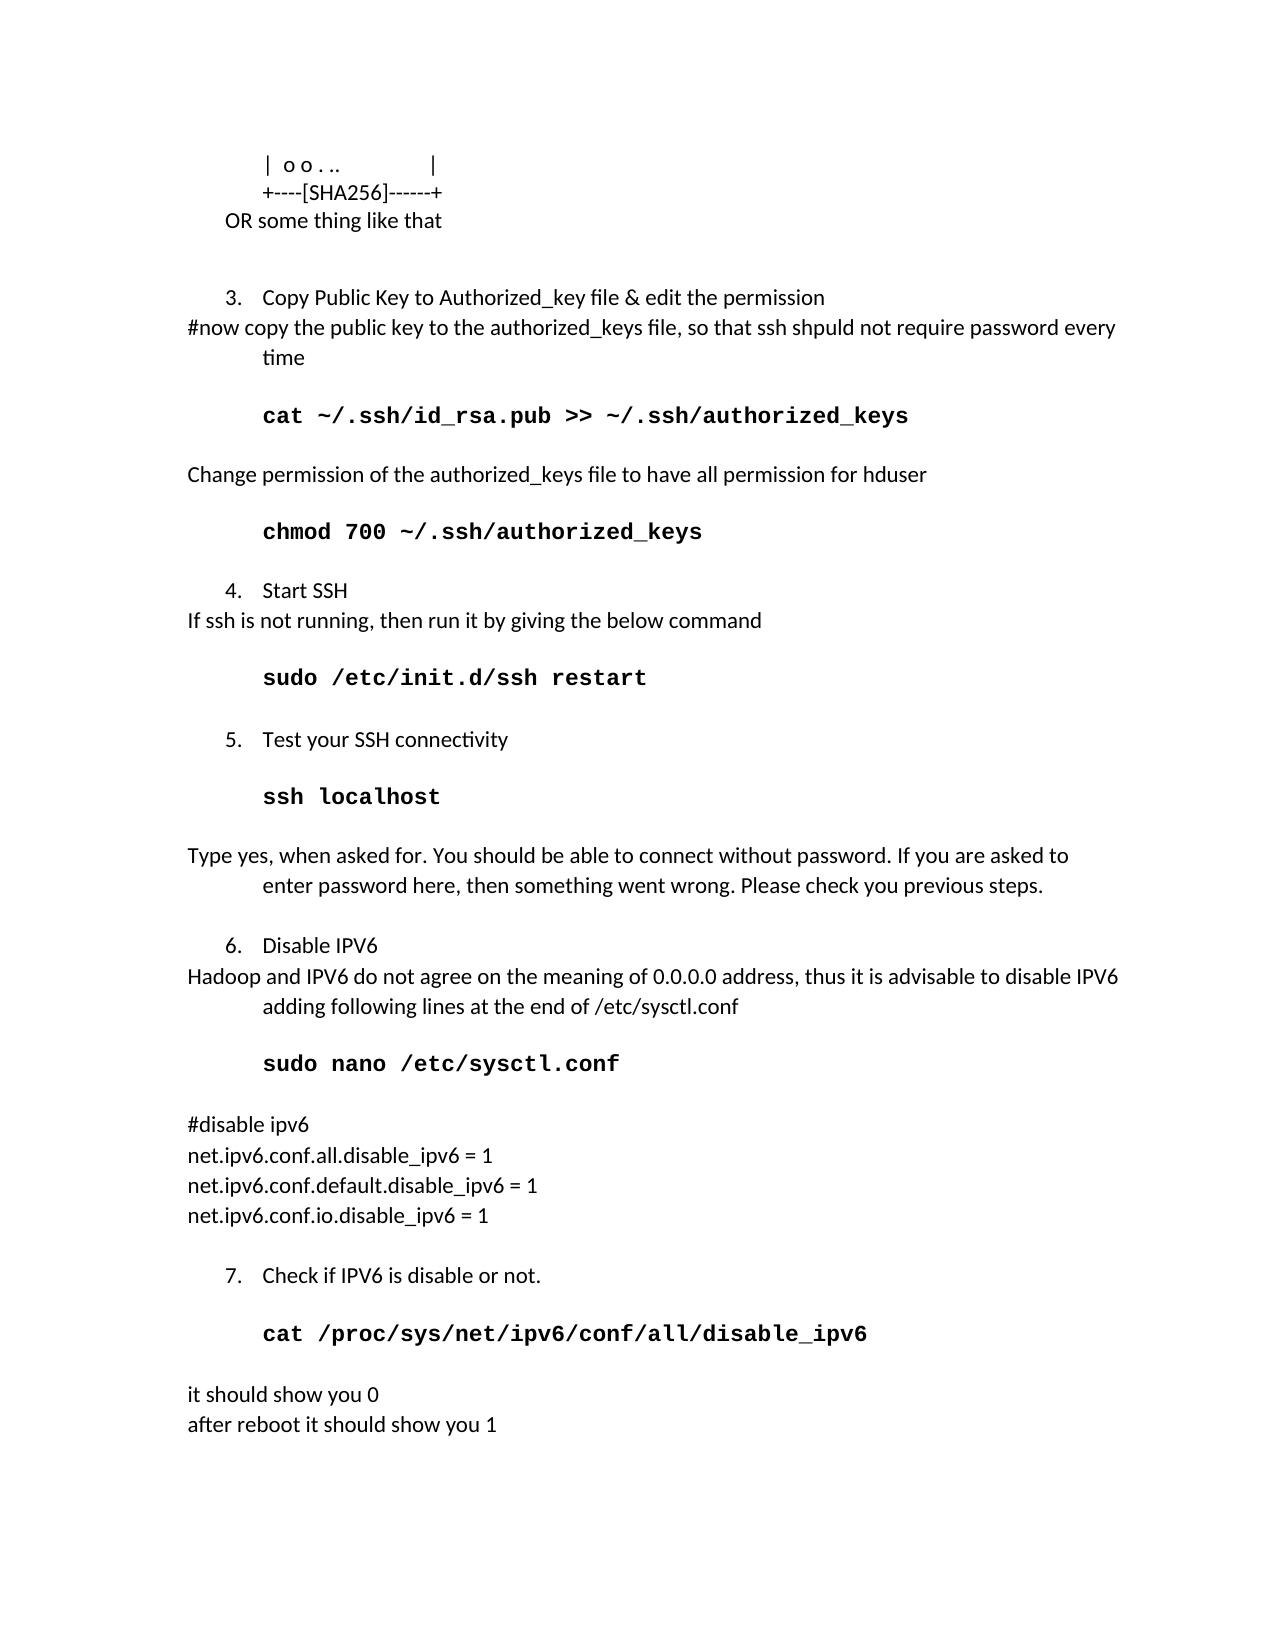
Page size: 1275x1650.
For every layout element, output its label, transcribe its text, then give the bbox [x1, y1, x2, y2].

text it should show you 0 [187, 1380, 1125, 1408]
text net.ipv6.conf.all.disable_ipv6 = 1 [187, 1141, 1125, 1169]
list Disable IPV6 [225, 932, 1125, 960]
text cat ~/.ssh/id_rsa.pub >> ~/.ssh/authorized_keys [225, 404, 1125, 430]
list Check if IPV6 is disable or not. [225, 1262, 1125, 1290]
list Start SSH [225, 576, 1125, 604]
text net.ipv6.conf.default.disable_ipv6 = 1 [187, 1171, 1125, 1199]
text Change permission of the authorized_keys file to have all permission for hduser [187, 460, 1125, 488]
text OR some thing like that [150, 206, 1125, 234]
text net.ipv6.conf.io.disable_ipv6 = 1 [187, 1201, 1125, 1229]
text Type yes, when asked for. You should be able to connect without password. If you are asked to enter password here, then something went wrong. Please check you previous steps. [187, 841, 1125, 899]
text +----[SHA256]------+ [262, 178, 1125, 206]
list Test your SSH connectivity [225, 725, 1125, 753]
text Hadoop and IPV6 do not agree on the meaning of 0.0.0.0 address, thus it is advisable to disable IPV6 adding following lines at the end of /etc/sysctl.conf [187, 962, 1125, 1020]
text #disable ipv6 [187, 1111, 1125, 1139]
text | o o . .. | [262, 150, 1125, 178]
text after reboot it should show you 1 [187, 1410, 1125, 1438]
text sudo /etc/init.d/ssh restart [225, 667, 1125, 693]
list Copy Public Key to Authorized_key file & edit the permission [225, 283, 1125, 311]
text cat /proc/sys/net/ipv6/conf/all/disable_ipv6 [225, 1322, 1125, 1348]
text If ssh is not running, then run it by giving the below command [187, 606, 1125, 634]
text chmod 700 ~/.ssh/authorized_keys [225, 520, 1125, 546]
text sudo nano /etc/sysctl.conf [225, 1052, 1125, 1078]
text #now copy the public key to the authorized_keys file, so that ssh shpuld not require password every time [187, 313, 1125, 372]
text ssh localhost [225, 785, 1125, 811]
